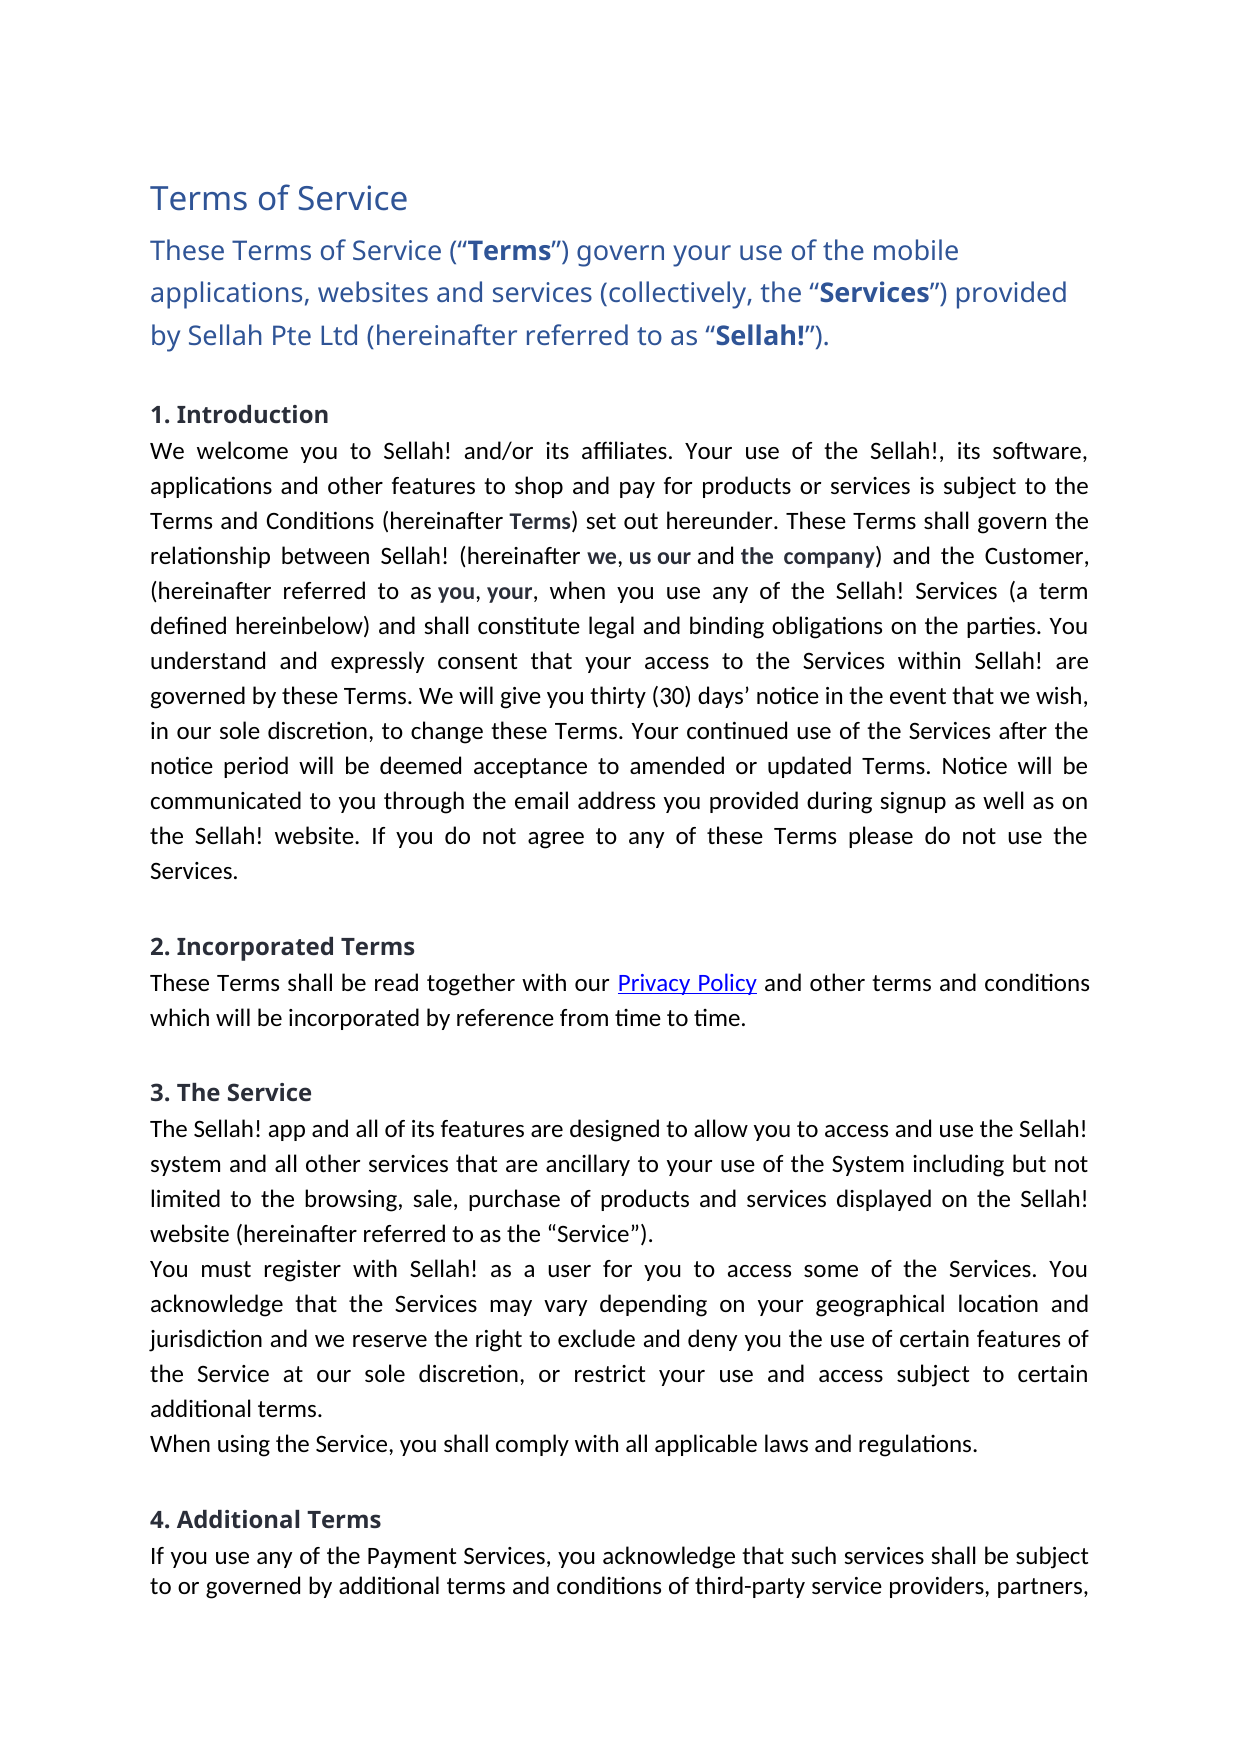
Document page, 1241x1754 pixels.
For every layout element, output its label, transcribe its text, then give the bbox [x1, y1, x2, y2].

subtitle These Terms of Service (“Terms”) govern your use of the mobile applications, websites and services (collectively, the “Services”) provided by Sellah Pte Ltd (hereinafter referred to as “Sellah!”). [150, 231, 1090, 353]
subtitle 3. The Service [150, 1076, 1090, 1108]
text These Terms shall be read together with our Privacy Policy and other terms and conditions which will be incorporated by reference from time to time. [150, 967, 1090, 1032]
text You must register with Sellah! as a user for you to access some of the Services. You acknowledge that the Services may vary depending on your geographical location and jurisdiction and we reserve the right to exclude and deny you the use of certain features of the Service at our sole discretion, or restrict your use and access subject to certain additional terms. [150, 1253, 1090, 1424]
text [150, 1540, 1090, 1601]
subtitle 4. Additional Terms [150, 1502, 1090, 1535]
subtitle 1. Introduction [150, 398, 1090, 430]
subtitle Terms of Service [150, 175, 1090, 220]
text When using the Service, you shall comply with all applicable laws and regulations. [150, 1428, 1090, 1459]
subtitle 2. Incorporated Terms [150, 929, 1090, 962]
text We welcome you to Sellah! and/or its affiliates. Your use of the Sellah!, its software, applications and other features to shop and pay for products or services is subject to the Terms and Conditions (hereinafter Terms) set out hereunder. These Terms shall govern the relationship between Sellah! (hereinafter we, us our and the company) and the Customer, (hereinafter referred to as you, your, when you use any of the Sellah! Services (a term defined hereinbelow) and shall constitute legal and binding obligations on the parties. You understand and expressly consent that your access to the Services within Sellah! are governed by these Terms. We will give you thirty (30) days’ notice in the event that we wish, in our sole discretion, to change these Terms. Your continued use of the Services after the notice period will be deemed acceptance to amended or updated Terms. Notice will be communicated to you through the email address you provided during signup as well as on the Sellah! website. If you do not agree to any of these Terms please do not use the Services. [150, 435, 1090, 886]
text The Sellah! app and all of its features are designed to allow you to access and use the Sellah! system and all other services that are ancillary to your use of the System including but not limited to the browsing, sale, purchase of products and services displayed on the Sellah! website (hereinafter referred to as the “Service”). [150, 1113, 1090, 1249]
